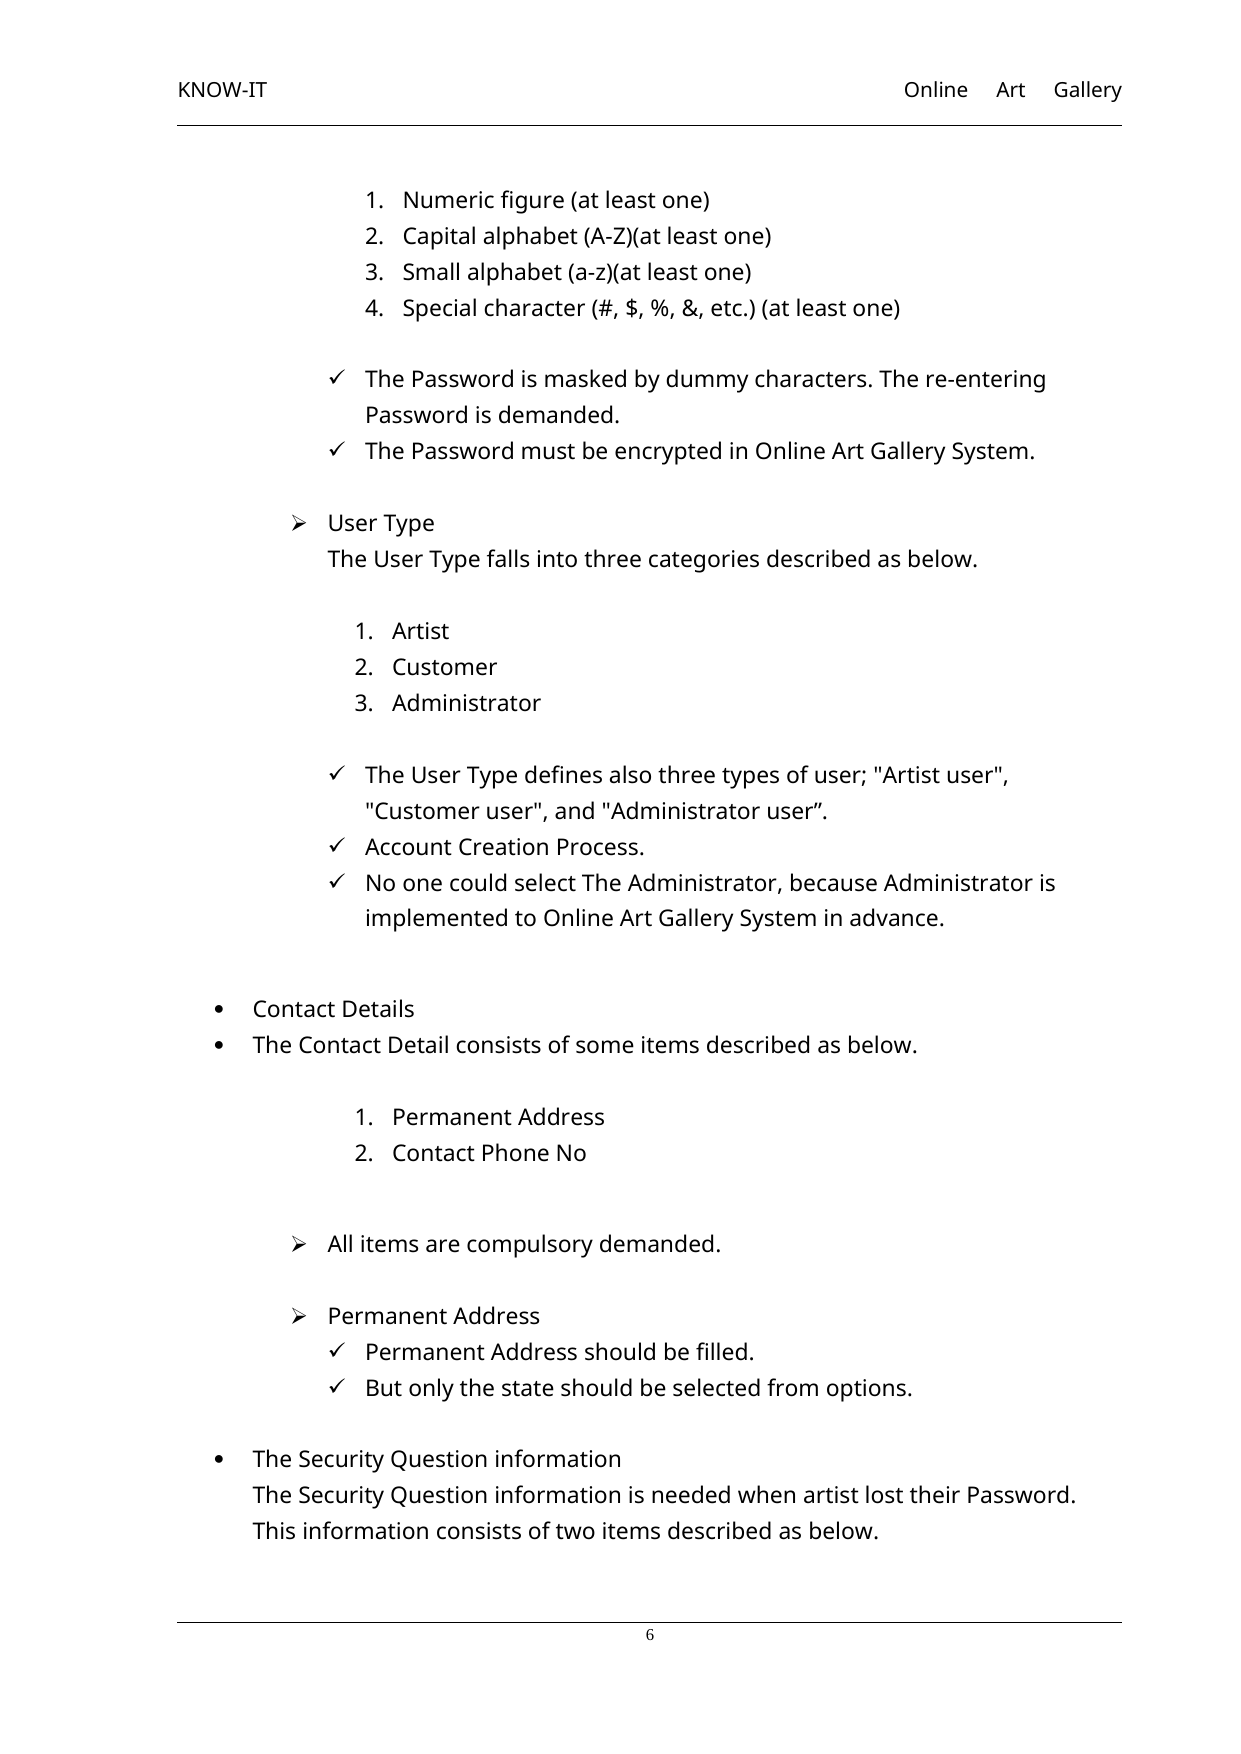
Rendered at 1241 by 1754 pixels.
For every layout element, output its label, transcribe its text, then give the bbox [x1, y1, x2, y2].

list The Security Question information [215, 1443, 1122, 1475]
list All items are compulsory demanded. [290, 1228, 1122, 1259]
list No one could select The Administrator, because Administrator is implemented to Online Art Gallery System in advance. [327, 866, 1122, 934]
list Permanent Address [354, 1101, 1122, 1132]
list Permanent Address should be filled. [327, 1336, 1122, 1367]
list The User Type falls into three categories described as below. [327, 543, 1122, 574]
list Contact Phone No [354, 1137, 1122, 1168]
list Customer [354, 651, 1122, 682]
list Contact Details [215, 993, 1122, 1024]
list The User Type defines also three types of user; "Artist user", "Customer user", and "Administrator user”. [327, 759, 1122, 826]
list Account Creation Process. [327, 831, 1122, 862]
list Capital alphabet (A-Z)(at least one) [365, 219, 1122, 251]
list Permanent Address [290, 1300, 1122, 1331]
list Small alphabet (a-z)(at least one) [365, 256, 1122, 287]
list Special character (#, $, %, &, etc.) (at least one) [365, 291, 1122, 323]
list Artist [354, 615, 1122, 646]
list The Contact Detail consists of some items described as below. [215, 1029, 1122, 1060]
list The Password is masked by dummy characters. The re-entering Password is demanded. [327, 363, 1122, 431]
list But only the state should be selected from options. [327, 1372, 1122, 1403]
list Administrator [354, 687, 1122, 718]
list The Password must be encrypted in Online Art Gallery System. [327, 435, 1122, 466]
list The Security Question information is needed when artist lost their Password. This information consists of two items described as below. [252, 1479, 1122, 1547]
list Numeric figure (at least one) [365, 184, 1122, 215]
list User Type [290, 507, 1122, 538]
